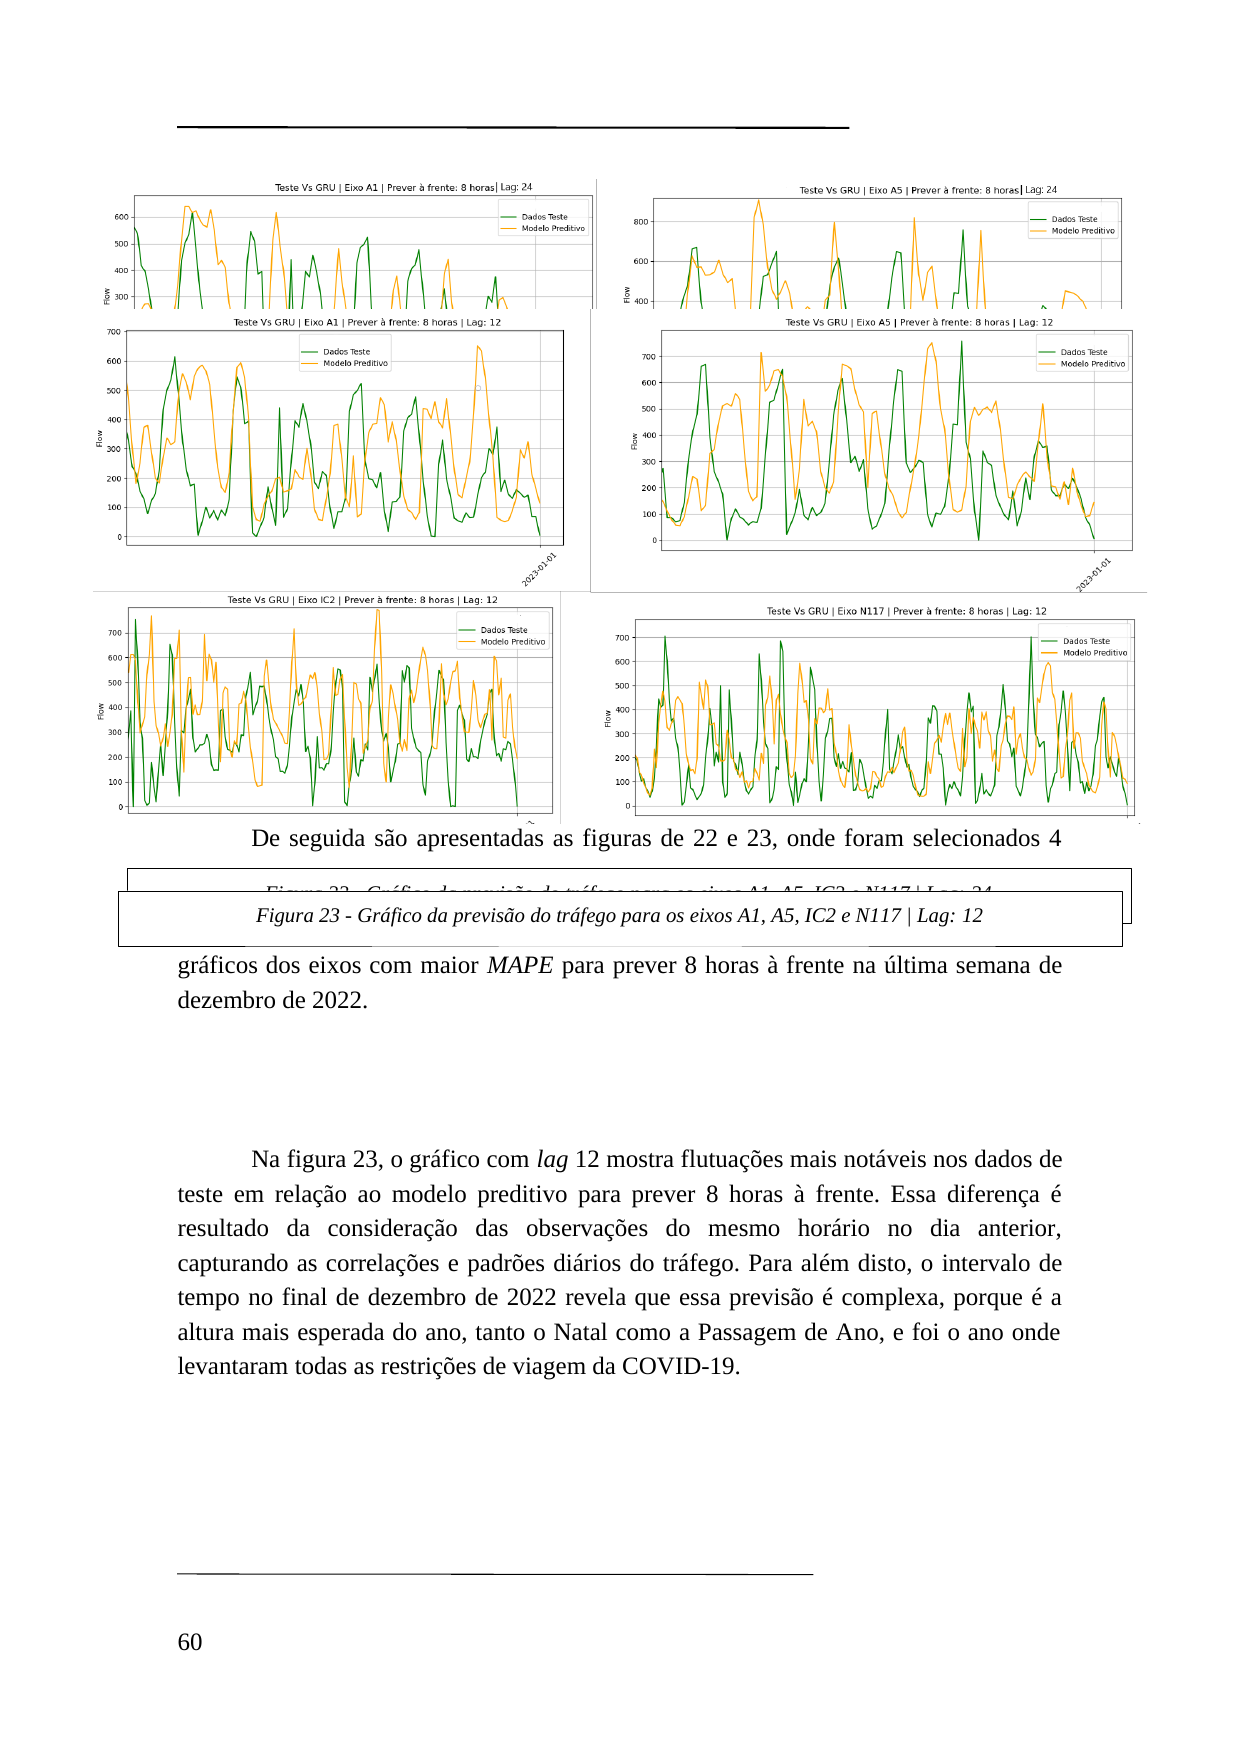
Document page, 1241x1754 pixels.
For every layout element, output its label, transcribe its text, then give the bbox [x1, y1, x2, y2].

text Na figura 23, o gráfico com lag 12 mostra flutuações mais notáveis nos dados de teste em relação ao modelo preditivo para prever 8 horas à frente. Essa diferença é resultado da consideração das observações do mesmo horário no dia anterior, capturando as correlações e padrões diários do tráfego. Para além disto, o intervalo de tempo no final de dezembro de 2022 revela que essa previsão é complexa, porque é a altura mais esperada do ano, tanto o Natal como a Passagem de Ano, e foi o ano onde levantaram todas as restrições de viagem da COVID-19. [177, 1144, 1063, 1380]
text De seguida são apresentadas as figuras de 22 e 23, onde foram selecionados 4 gráficos dos eixos com maior MAPE para prever 8 horas à frente na última semana de dezembro de 2022. [177, 824, 1063, 868]
picture [93, 179, 1148, 824]
text De seguida são apresentadas as figuras de 22 e 23, onde foram selecionados 4 gráficos dos eixos com maior MAPE para prever 8 horas à frente na última semana de dezembro de 2022. [177, 947, 1063, 1013]
